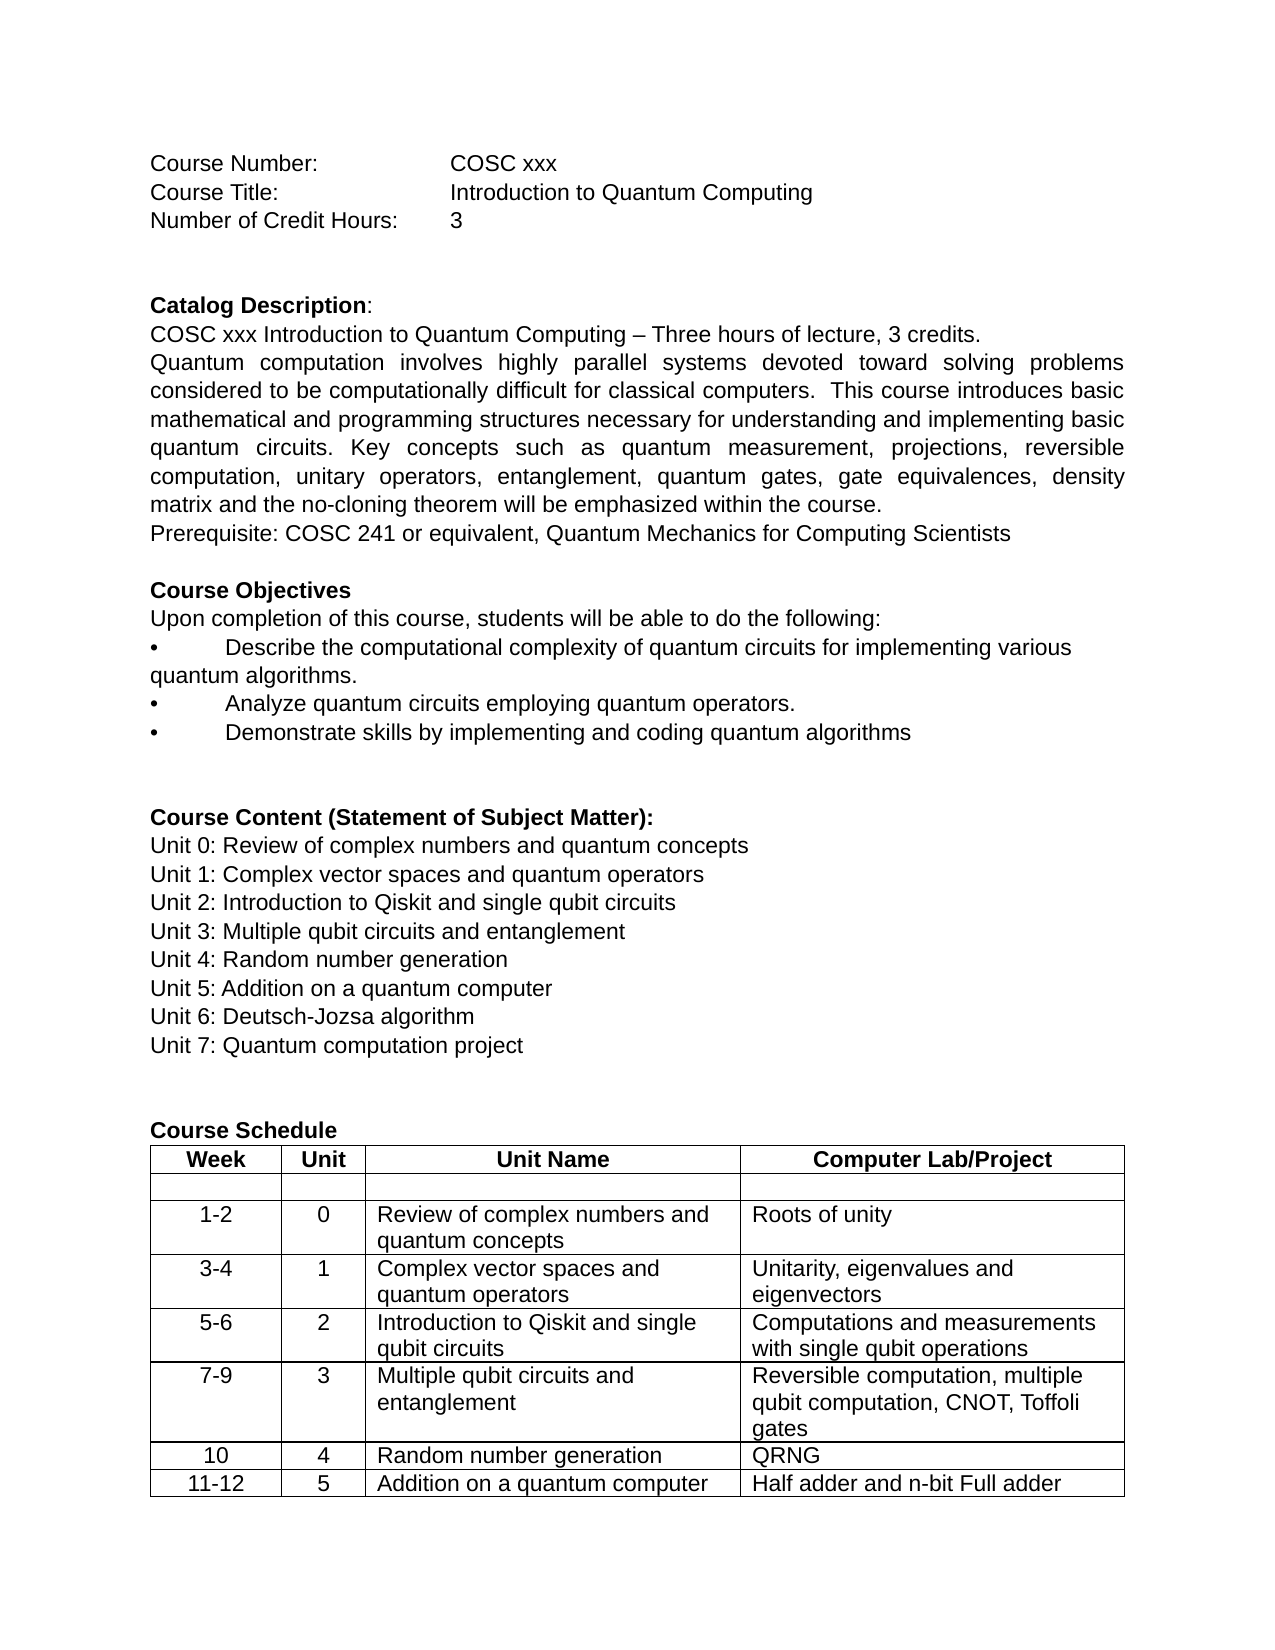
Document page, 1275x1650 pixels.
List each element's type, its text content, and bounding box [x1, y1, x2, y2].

table_cell Introduction to Qiskit and single qubit circuits [366, 1309, 740, 1361]
table_header Unit [282, 1146, 365, 1173]
text COSC xxx Introduction to Quantum Computing – Three hours of lecture, 3 credits. [150, 321, 1125, 347]
table_cell 2 [282, 1309, 365, 1361]
table_header Computer Lab/Project [741, 1146, 1124, 1173]
table_cell 3 [282, 1363, 365, 1441]
table_cell 3-4 [151, 1255, 281, 1308]
table_cell QRNG [741, 1443, 1124, 1469]
table_cell 5 [282, 1470, 365, 1496]
text Number of Credit Hours: 3 [150, 207, 1125, 233]
table_cell 4 [282, 1443, 365, 1469]
table_cell Random number generation [366, 1443, 740, 1469]
table_cell 7-9 [151, 1363, 281, 1441]
table_cell 1 [282, 1255, 365, 1308]
text Unit 7: Quantum computation project [150, 1032, 1125, 1058]
table_cell [151, 1174, 281, 1200]
table_cell 11-12 [151, 1470, 281, 1496]
text Course Objectives [150, 577, 1125, 603]
text • Analyze quantum circuits employing quantum operators. [150, 690, 1125, 717]
table_cell Unitarity, eigenvalues and eigenvectors [741, 1255, 1124, 1308]
text Course Content (Statement of Subject Matter): [150, 804, 1125, 830]
table_cell [282, 1174, 365, 1200]
table_cell 10 [151, 1443, 281, 1469]
text Course Title: Introduction to Quantum Computing [150, 178, 1125, 205]
text Unit 1: Complex vector spaces and quantum operators [150, 861, 1125, 887]
table_header Week [151, 1146, 281, 1173]
table_cell 5-6 [151, 1309, 281, 1361]
text • Demonstrate skills by implementing and coding quantum algorithms [150, 719, 1125, 745]
text Upon completion of this course, students will be able to do the following: [150, 605, 1125, 631]
text Unit 4: Random number generation [150, 946, 1125, 973]
table_cell [366, 1174, 740, 1200]
table_cell 0 [282, 1201, 365, 1254]
table_header Unit Name [366, 1146, 740, 1173]
text Unit 2: Introduction to Qiskit and single qubit circuits [150, 889, 1125, 916]
table_cell Roots of unity [741, 1201, 1124, 1254]
table_cell Half adder and n-bit Full adder [741, 1470, 1124, 1496]
text • Describe the computational complexity of quantum circuits for implementing various quantum algorithms. [150, 633, 1125, 688]
table_cell Reversible computation, multiple qubit computation, CNOT, Toffoli gates [741, 1363, 1124, 1441]
table_cell Computations and measurements with single qubit operations [741, 1309, 1124, 1361]
table_cell Multiple qubit circuits and entanglement [366, 1363, 740, 1441]
table_cell [741, 1174, 1124, 1200]
text Course Schedule [150, 1117, 1125, 1143]
text Course Number: COSC xxx [150, 150, 1125, 176]
text Unit 5: Addition on a quantum computer [150, 975, 1125, 1001]
text Prerequisite: COSC 241 or equivalent, Quantum Mechanics for Computing Scientists [150, 520, 1125, 546]
table_cell 1-2 [151, 1201, 281, 1254]
text Unit 6: Deutsch-Jozsa algorithm [150, 1003, 1125, 1029]
text Quantum computation involves highly parallel systems devoted toward solving problems considered to be computationally difficult for classical computers. This course introduces basic mathematical and programming structures necessary for understanding and implementing basic quantum circuits. Key concepts such as quantum measurement, projections, reversible computation, unitary operators, entanglement, quantum gates, gate equivalences, density matrix and the no-cloning theorem will be emphasized within the course. [150, 349, 1125, 518]
table_cell Review of complex numbers and quantum concepts [366, 1201, 740, 1254]
text Catalog Description: [150, 292, 1125, 318]
table_cell Addition on a quantum computer [366, 1470, 740, 1496]
text Unit 3: Multiple qubit circuits and entanglement [150, 918, 1125, 944]
text Unit 0: Review of complex numbers and quantum concepts [150, 832, 1125, 859]
table_cell Complex vector spaces and quantum operators [366, 1255, 740, 1308]
